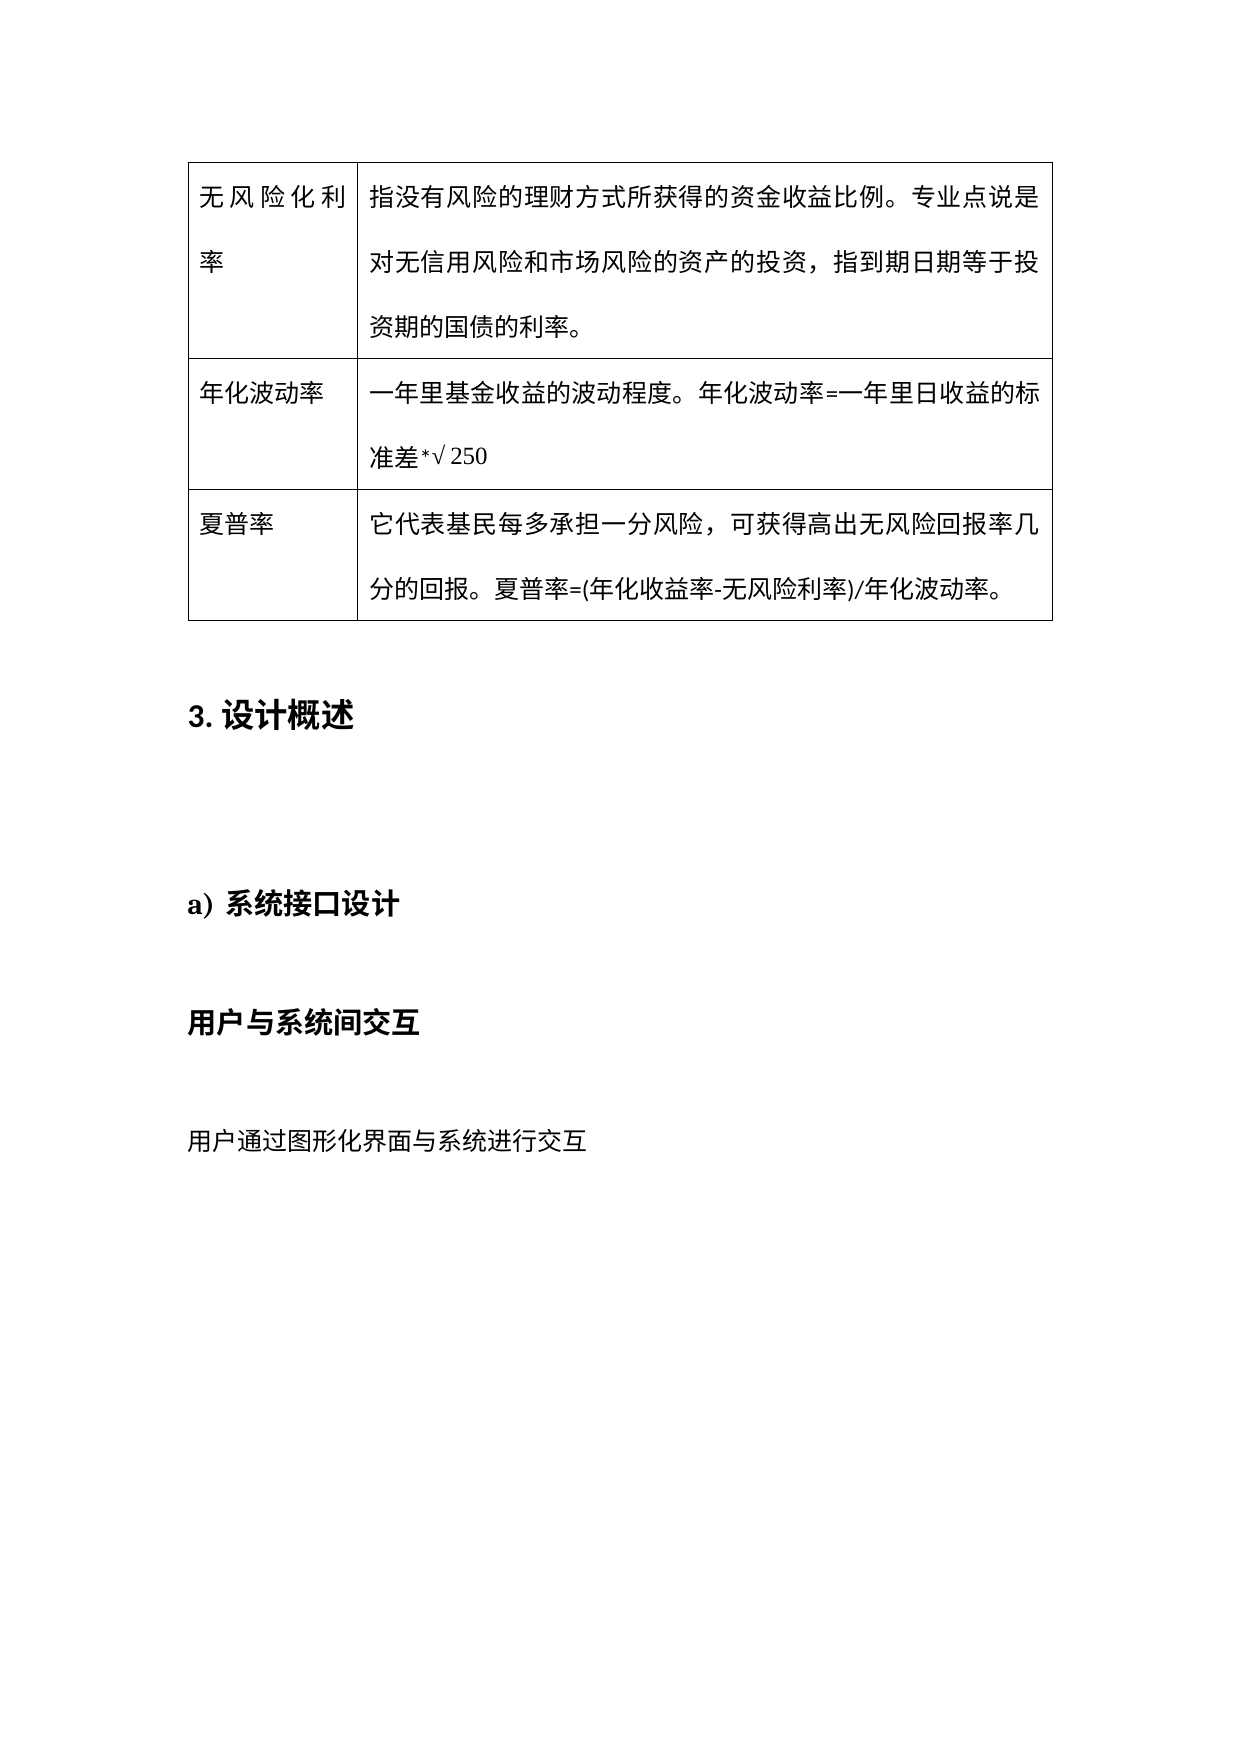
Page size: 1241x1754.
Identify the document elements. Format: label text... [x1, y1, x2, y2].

subtitle 系统接口设计 [187, 869, 1053, 934]
subtitle 用户与系统间交互 [187, 988, 1053, 1053]
table_cell 无风险化利率 [189, 163, 357, 358]
table_cell 它代表基民每多承担一分风险，可获得高出无风险回报率几分的回报。夏普率=(年化收益率-无风险利率)/年化波动率。 [358, 490, 1052, 620]
table_cell 夏普率 [189, 490, 357, 620]
table_cell 一年里基金收益的波动程度。年化波动率=一年里日收益的标准差* [358, 359, 1052, 489]
table_cell 指没有风险的理财方式所获得的资金收益比例。专业点说是对无信用风险和市场风险的资产的投资，指到期日期等于投资期的国债的利率。 [358, 163, 1052, 358]
subtitle 3. 设计概述 [187, 681, 1053, 746]
table_cell 年化波动率 [189, 359, 357, 489]
text 用户通过图形化界面与系统进行交互 [187, 1107, 1053, 1172]
